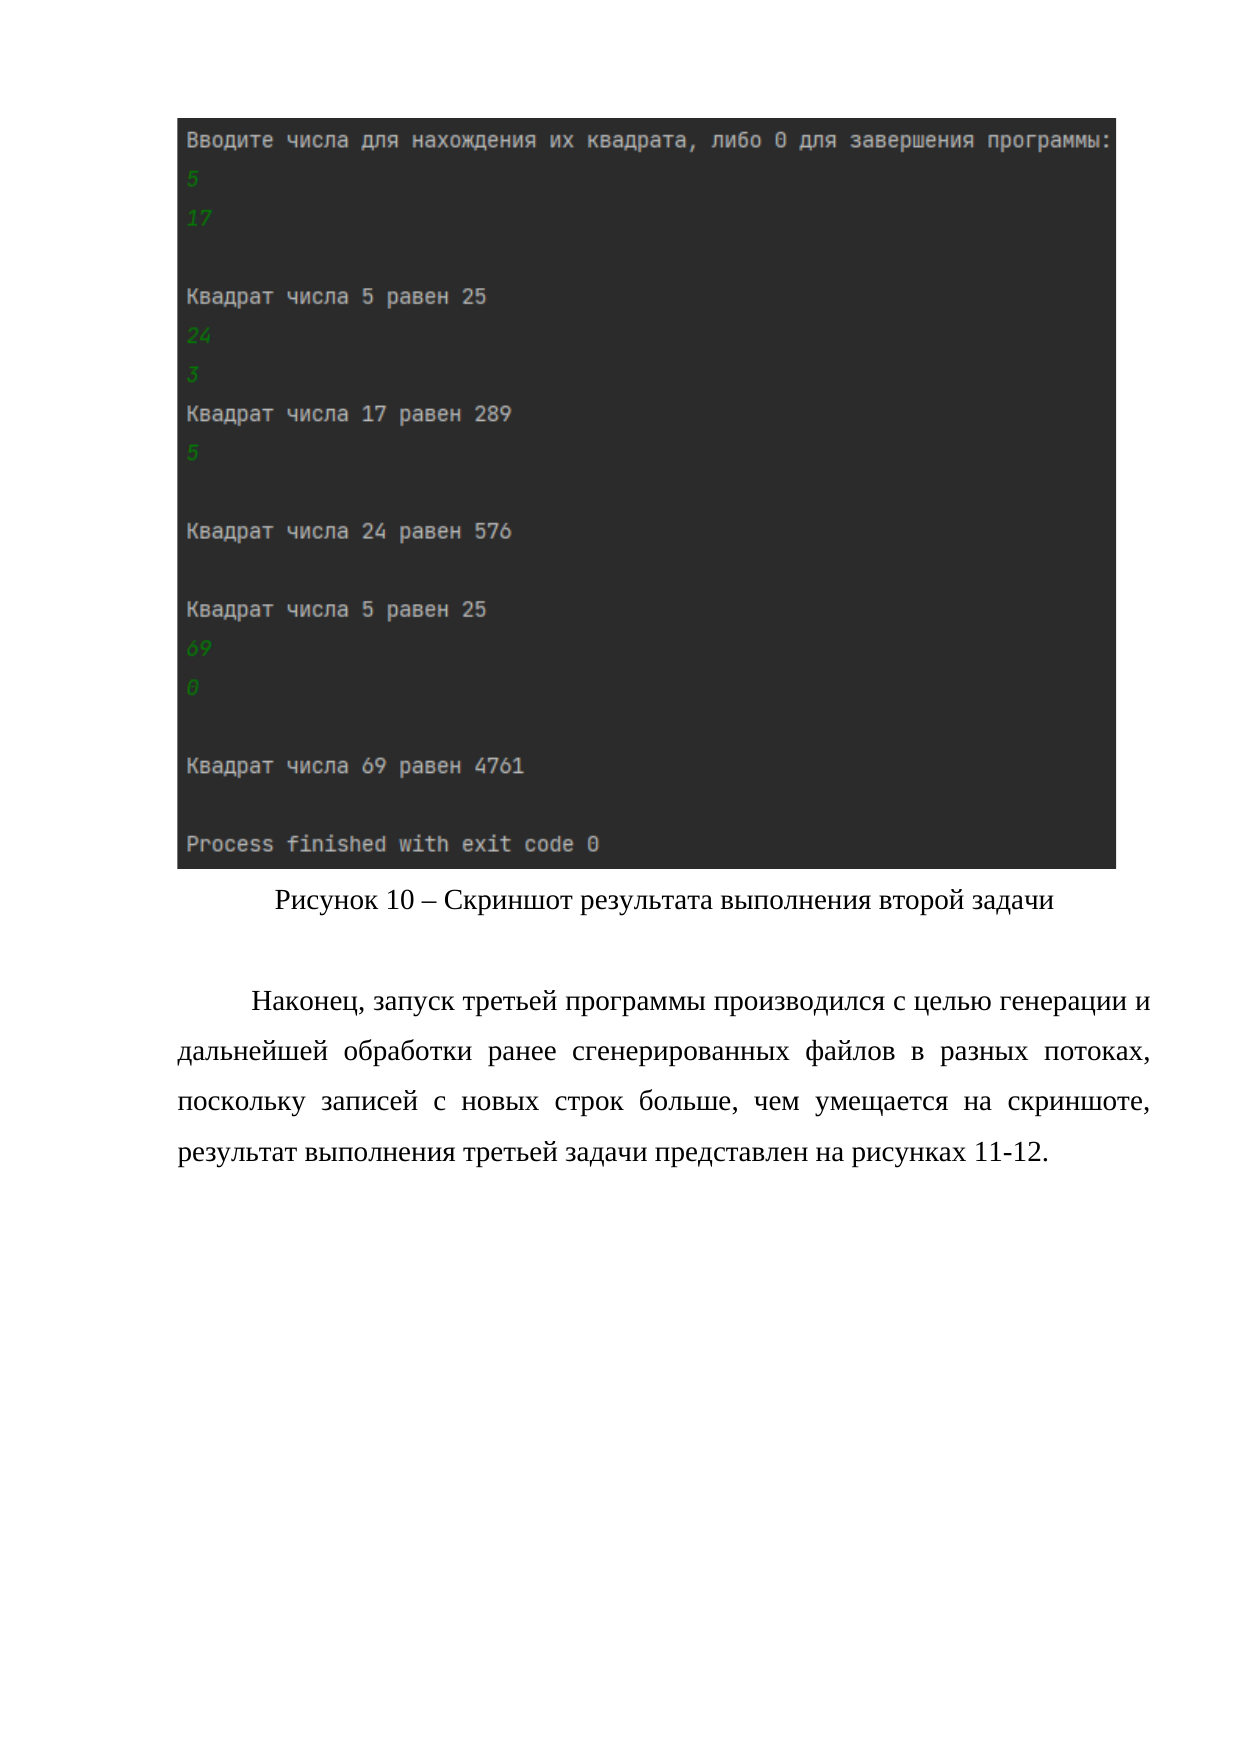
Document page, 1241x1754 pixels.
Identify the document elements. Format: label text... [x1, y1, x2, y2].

picture [177, 118, 1117, 869]
text Рисунок 10 – Скриншот результата выполнения второй задачи [177, 882, 1152, 916]
text Наконец, запуск третьей программы производился с целью генерации и дальнейшей обработки ранее сгенерированных файлов в разных потоках, поскольку записей с новых строк больше, чем умещается на скриншоте, результат выполнения третьей задачи представлен на рисунках 11-12. [177, 983, 1152, 1167]
